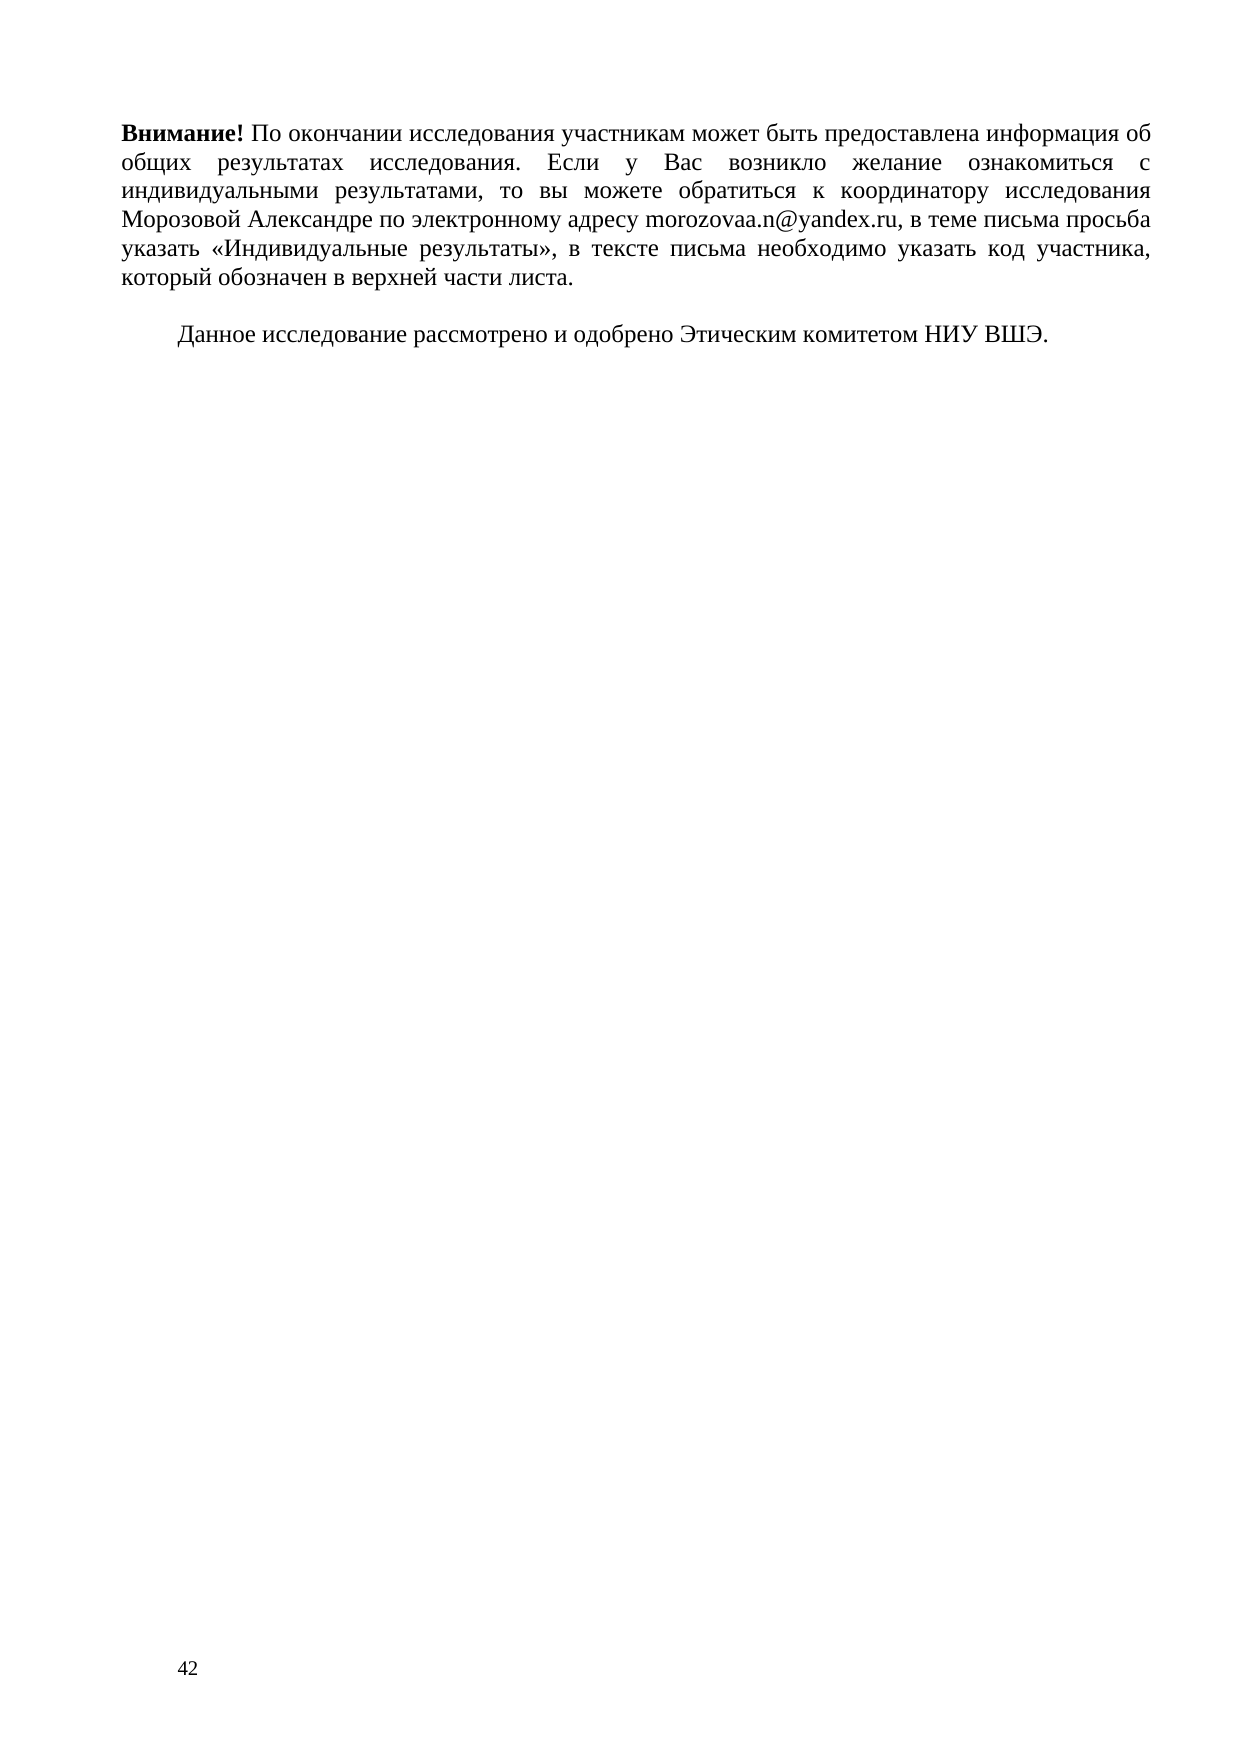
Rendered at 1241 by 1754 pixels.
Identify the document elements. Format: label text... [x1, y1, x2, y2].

text Данное исследование рассмотрено и одобрено Этическим комитетом НИУ ВШЭ. [177, 319, 1152, 348]
text Внимание! По окончании исследования участникам может быть предоставлена информация об общих результатах исследования. Если у Вас возникло желание ознакомиться с индивидуальными результатами, то вы можете обратиться к координатору исследования Морозовой Александре по электронному адресу morozovaa.n@yandex.ru, в теме письма просьба указать «Индивидуальные результаты», в тексте письма необходимо указать код участника, который обозначен в верхней части листа. [121, 118, 1152, 291]
